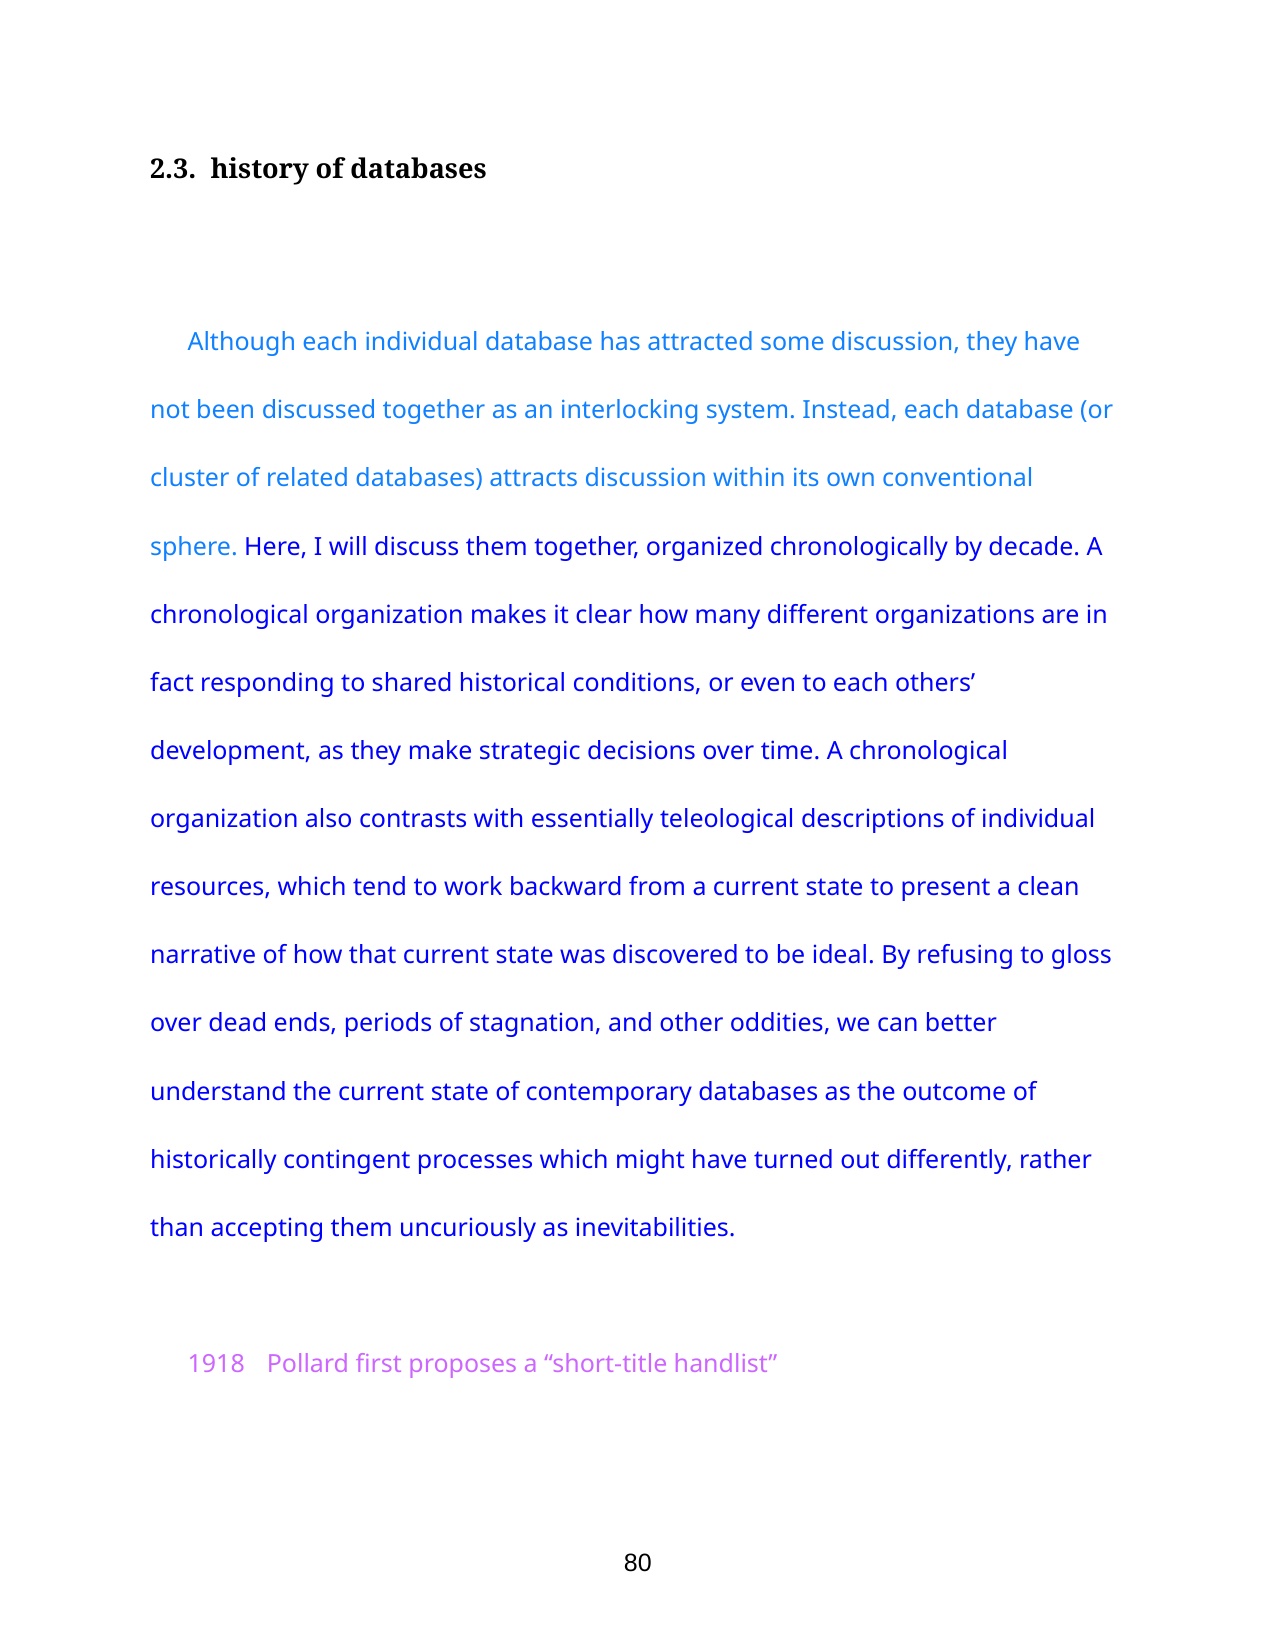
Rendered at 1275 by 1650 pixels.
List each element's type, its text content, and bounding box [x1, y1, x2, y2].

text Although each individual database has attracted some discussion, they have not been discussed together as an interlocking system. Instead, each database (or cluster of related databases) attracts discussion within its own conventional sphere. Here, I will discuss them together, organized chronologically by decade. A chronological organization makes it clear how many different organizations are in fact responding to shared historical conditions, or even to each others’ development, as they make strategic decisions over time. A chronological organization also contrasts with essentially teleological descriptions of individual resources, which tend to work backward from a current state to present a clean narrative of how that current state was discovered to be ideal. By refusing to gloss over dead ends, periods of stagnation, and other oddities, we can better understand the current state of contemporary databases as the outcome of historically contingent processes which might have turned out differently, rather than accepting them uncuriously as inevitabilities. [150, 324, 1125, 1243]
text 2.3. history of databases [150, 150, 1125, 187]
text 1918 Pollard first proposes a “short-title handlist” [150, 1346, 1125, 1380]
